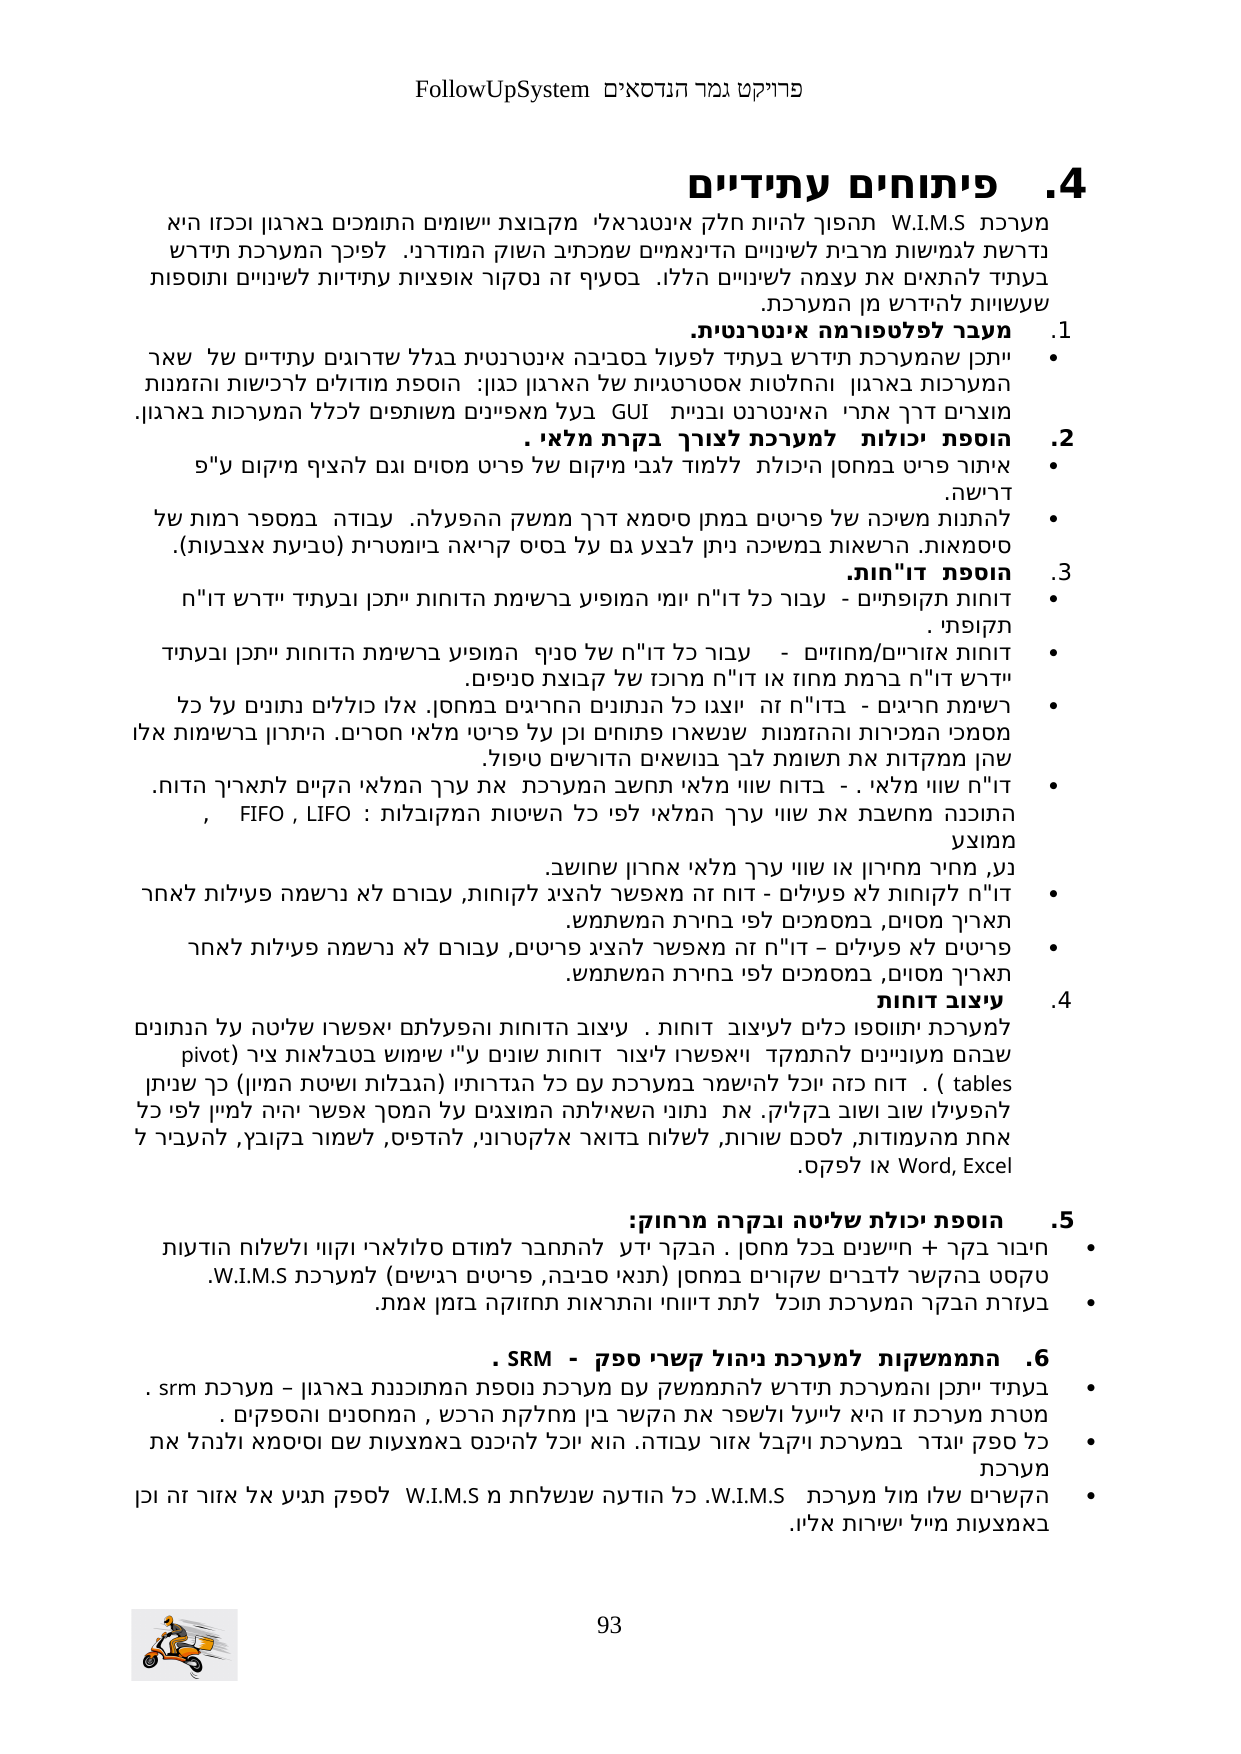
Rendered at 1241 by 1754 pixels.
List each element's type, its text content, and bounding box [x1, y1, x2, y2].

list איתור פריט במחסן היכולת ללמוד לגבי מיקום של פריט מסוים וגם להציף מיקום ע"פ דרישה. [131, 452, 1050, 505]
text מערכת W.I.M.S תהפוך להיות חלק אינטגראלי מקבוצת יישומים התומכים בארגון וככזו היא נדרשת לגמישות מרבית לשינויים הדינאמיים שמכתיב השוק המודרני. לפיכך המערכת תידרש בעתיד להתאים את עצמה לשינויים הללו. בסעיף זה נסקור אופציות עתידיות לשינויים ותוספות שעשויות להידרש מן המערכת. [131, 208, 1050, 317]
list בעתיד ייתכן והמערכת תידרש להתממשק עם מערכת נוספת המתוכננת בארגון – מערכת srm . מטרת מערכת זו היא לייעל ולשפר את הקשר בין מחלקת הרכש , המחסנים והספקים . [131, 1373, 1087, 1428]
list פריטים לא פעילים – דו"ח זה מאפשר להציג פריטים, עבורם לא נרשמה פעילות לאחר תאריך מסוים, במסמכים לפי בחירת המשתמש. [131, 934, 1050, 987]
list להתנות משיכה של פריטים במתן סיסמא דרך ממשק ההפעלה. עבודה במספר רמות של סיסמאות. הרשאות במשיכה ניתן לבצע גם על בסיס קריאה ביומטרית (טביעת אצבעות). [131, 505, 1050, 559]
list הוספת יכולת שליטה ובקרה מרחוק: [131, 1208, 1050, 1234]
list בעזרת הבקר המערכת תוכל לתת דיווחי והתראות תחזוקה בזמן אמת. [131, 1289, 1087, 1316]
text 6. התממשקות למערכת ניהול קשרי ספק - SRM . [131, 1344, 1050, 1373]
text נע, מחיר מחירון או שווי ערך מלאי אחרון שחושב. [202, 854, 1017, 881]
list ייתכן שהמערכת תידרש בעתיד לפעול בסביבה אינטרנטית בגלל שדרוגים עתידיים של שאר המערכות בארגון והחלטות אסטרטגיות של הארגון כגון: הוספת מודולים לרכישות והזמנות מוצרים דרך אתרי האינטרנט ובניית GUI בעל מאפיינים משותפים לכלל המערכות בארגון. [131, 344, 1050, 425]
list כל ספק יוגדר במערכת ויקבל אזור עבודה. הוא יוכל להיכנס באמצעות שם וסיסמא ולנהל את מערכת [131, 1428, 1087, 1481]
text התוכנה מחשבת את שווי ערך המלאי לפי כל השיטות המקובלות : FIFO , LIFO , ממוצע [202, 799, 1017, 854]
picture [131, 1609, 238, 1681]
list דו"ח לקוחות לא פעילים - דוח זה מאפשר להציג לקוחות, עבורם לא נרשמה פעילות לאחר תאריך מסוים, במסמכים לפי בחירת המשתמש. [131, 881, 1050, 934]
list עיצוב דוחות למערכת יתווספו כלים לעיצוב דוחות . עיצוב הדוחות והפעלתם יאפשרו שליטה על הנתונים שבהם מעוניינים להתמקד ויאפשרו ליצור דוחות שונים ע"י שימוש בטבלאות ציר (pivot tables ) . דוח כזה יוכל להישמר במערכת עם כל הגדרותיו (הגבלות ושיטת המיון) כך שניתן להפעילו שוב ושוב בקליק. את נתוני השאילתה המוצגים על המסך אפשר יהיה למיין לפי כל אחת מהעמודות, לסכם שורות, לשלוח בדואר אלקטרוני, להדפיס, לשמור בקובץ, להעביר ל Word, Excel או לפקס. [131, 987, 1050, 1179]
list דו"ח שווי מלאי . - בדוח שווי מלאי תחשב המערכת את ערך המלאי הקיים לתאריך הדוח. [131, 772, 1050, 799]
list דוחות תקופתיים - עבור כל דו"ח יומי המופיע ברשימת הדוחות ייתכן ובעתיד יידרש דו"ח תקופתי . [131, 585, 1050, 639]
list הוספת יכולות למערכת לצורך בקרת מלאי . [131, 425, 1050, 452]
list הוספת דו"חות. [131, 559, 1050, 585]
list דוחות אזוריים/מחוזיים - עבור כל דו"ח של סניף המופיע ברשימת הדוחות ייתכן ובעתיד יידרש דו"ח ברמת מחוז או דו"ח מרוכז של קבוצת סניפים. [131, 639, 1050, 692]
list הקשרים שלו מול מערכת W.I.M.S. כל הודעה שנשלחת מ W.I.M.S לספק תגיע אל אזור זה וכן באמצעות מייל ישירות אליו. [131, 1481, 1087, 1536]
list חיבור בקר + חיישנים בכל מחסן . הבקר ידע להתחבר למודם סלולארי וקווי ולשלוח הודעות טקסט בהקשר לדברים שקורים במחסן (תנאי סביבה, פריטים רגישים) למערכת W.I.M.S. [131, 1234, 1087, 1289]
list מעבר לפלטפורמה אינטרנטית. [131, 317, 1050, 344]
text 4. פיתוחים עתידיים [131, 160, 1087, 208]
list רשימת חריגים - בדו"ח זה יוצגו כל הנתונים החריגים במחסן. אלו כוללים נתונים על כל מסמכי המכירות וההזמנות שנשארו פתוחים וכן על פריטי מלאי חסרים. היתרון ברשימות אלו שהן ממקדות את תשומת לבך בנושאים הדורשים טיפול. [131, 692, 1050, 772]
